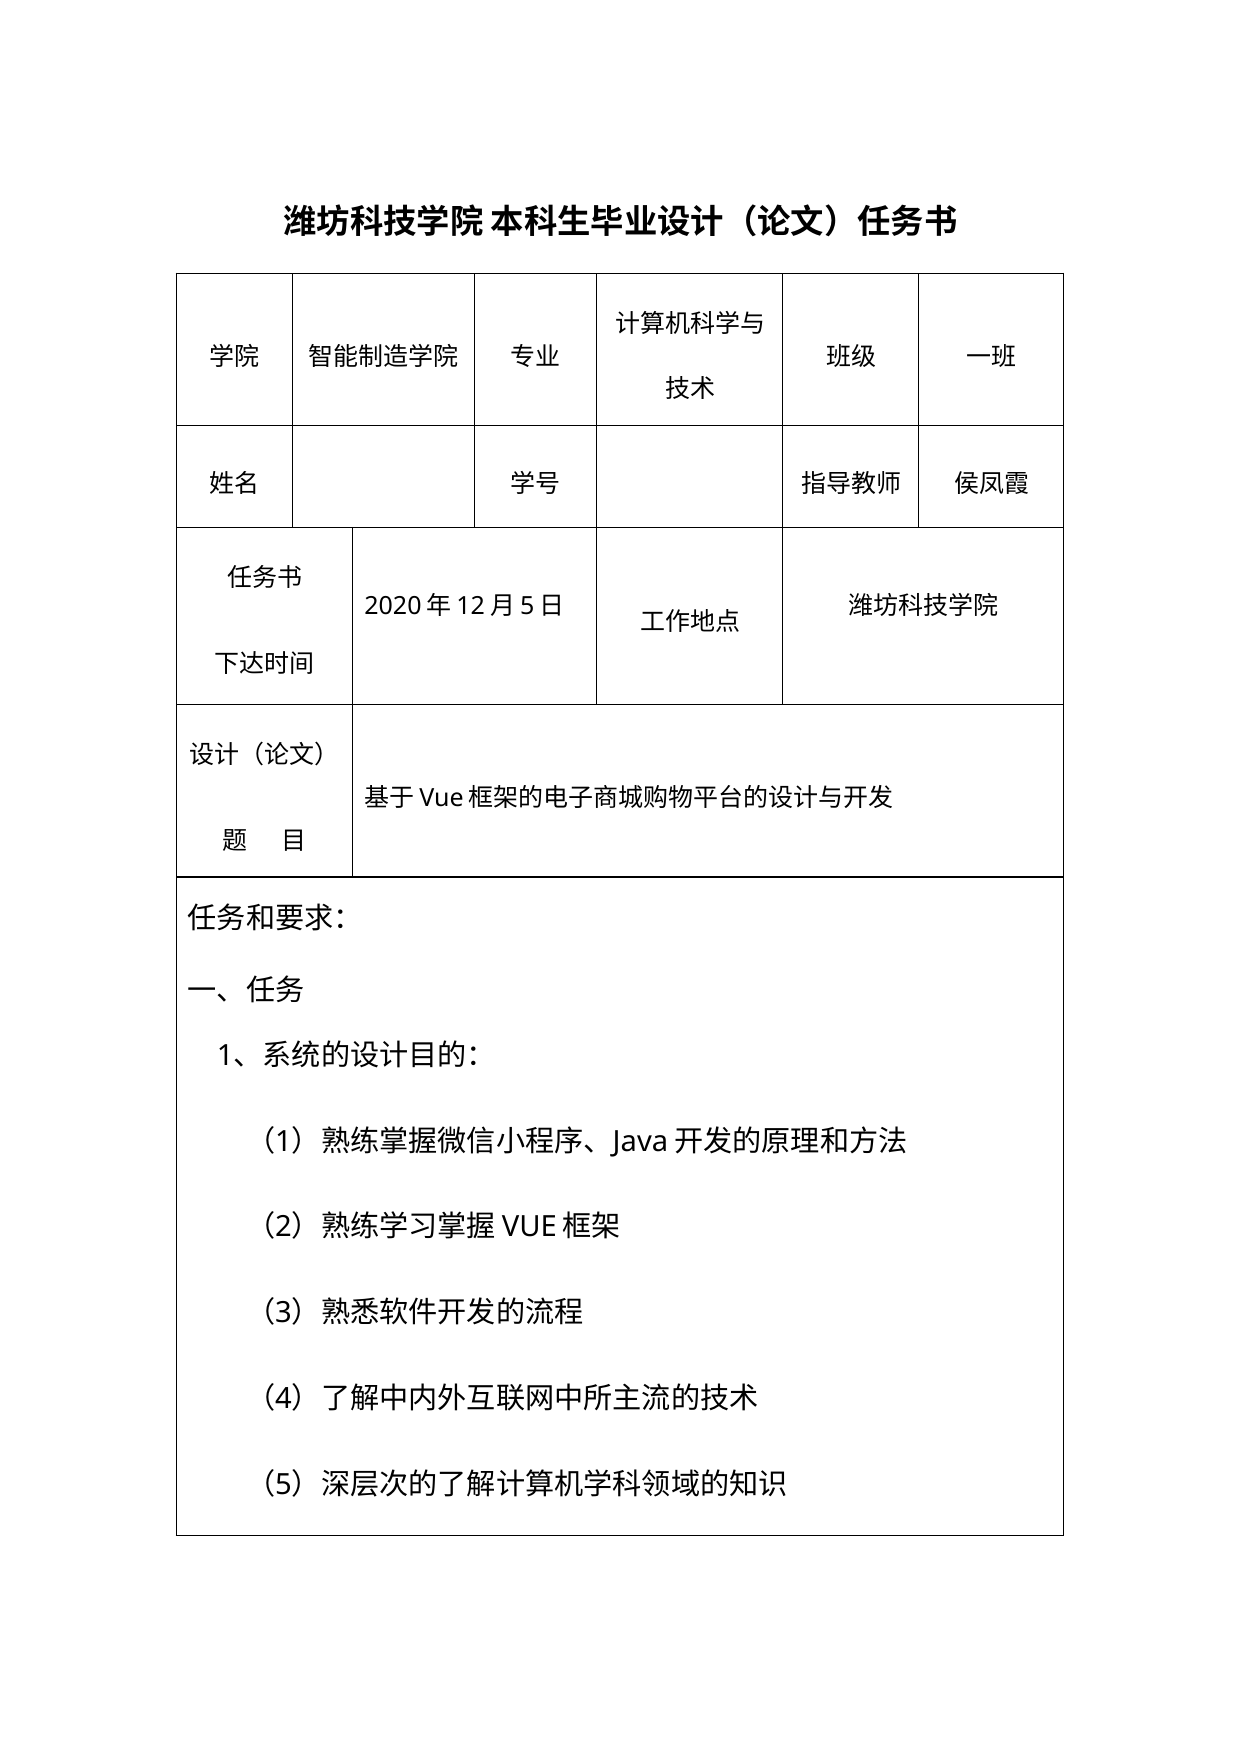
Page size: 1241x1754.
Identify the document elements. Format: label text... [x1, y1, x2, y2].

table_cell [597, 426, 782, 527]
table_cell 潍坊科技学院 [783, 528, 1063, 703]
table_cell 任务书 下达时间 [177, 528, 352, 703]
table_cell 侯凤霞 [919, 426, 1063, 527]
table_cell 指导教师 [783, 426, 918, 527]
table_header 智能制造学院 [293, 274, 474, 424]
table_cell 基于Vue框架的电子商城购物平台的设计与开发 [353, 705, 1063, 876]
table_header 计算机科学与技术 [597, 274, 782, 424]
table_cell 设计（论文） 题 目 [177, 705, 352, 876]
table_header 一班 [919, 274, 1063, 424]
table_cell 学号 [475, 426, 596, 527]
table_cell 工作地点 [597, 528, 782, 703]
table_header 班级 [783, 274, 918, 424]
table_header 学院 [177, 274, 292, 424]
table_header 专业 [475, 274, 596, 424]
subtitle 潍坊科技学院 本科生毕业设计（论文）任务书 [187, 187, 1053, 252]
table_cell [293, 426, 474, 527]
table_cell 姓名 [177, 426, 292, 527]
table_cell 2020年12月5日 [353, 528, 596, 703]
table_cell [177, 878, 1063, 1535]
